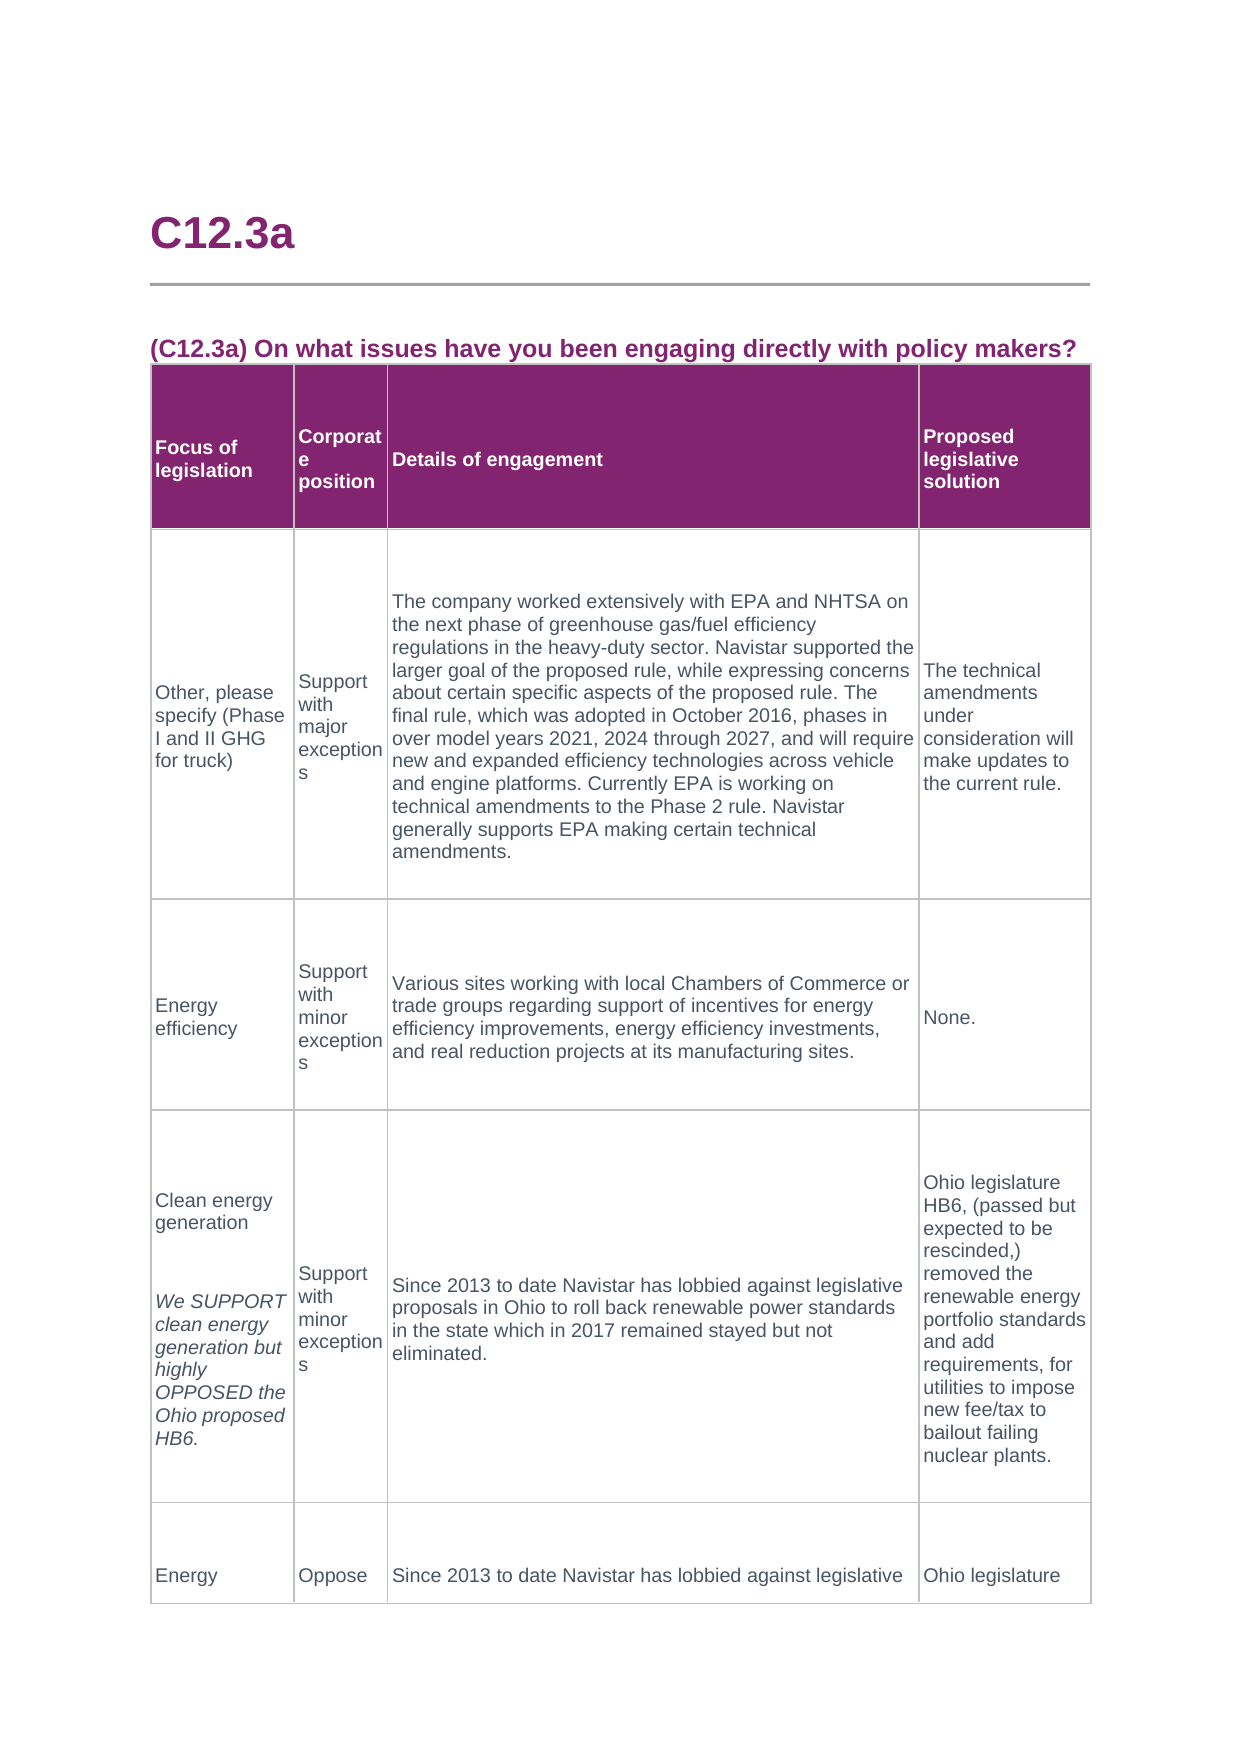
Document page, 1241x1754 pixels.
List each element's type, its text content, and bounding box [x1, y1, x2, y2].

table_cell Clean energy generation We SUPPORT clean energy generation but highly OPPOSED the Ohio proposed HB6. [152, 1111, 293, 1502]
table_cell Support with major exceptions [295, 530, 387, 898]
table_cell Ohio legislature HB6, (passed but expected to be rescinded,) removed the renewable energy portfolio standards and add requirements, for utilities to impose new fee/tax to bailout failing nuclear plants. [920, 1111, 1090, 1502]
table_cell Oppose [295, 1503, 387, 1602]
subtitle (C12.3a) On what issues have you been engaging directly with policy makers? [150, 334, 1090, 363]
table_header Focus of legislation [152, 365, 293, 528]
table_cell Since 2013 to date Navistar has lobbied against legislative proposals in Ohio to roll back renewable power standards in the state which in 2017 remained stayed but not eliminated. [388, 1111, 918, 1502]
table_cell None. [920, 900, 1090, 1109]
table_header Corporate position [295, 365, 387, 528]
subtitle C12.3a [150, 150, 1090, 258]
table_cell Various sites working with local Chambers of Commerce or trade groups regarding support of incentives for energy efficiency improvements, energy efficiency investments, and real reduction projects at its manufacturing sites. [388, 900, 918, 1109]
table_cell Other, please specify (Phase I and II GHG for truck) [152, 530, 293, 898]
table_cell The technical amendments under consideration will make updates to the current rule. [920, 530, 1090, 898]
table_cell The company worked extensively with EPA and NHTSA on the next phase of greenhouse gas/fuel efficiency regulations in the heavy-duty sector. Navistar supported the larger goal of the proposed rule, while expressing concerns about certain specific aspects of the proposed rule. The final rule, which was adopted in October 2016, phases in over model years 2021, 2024 through 2027, and will require new and expanded efficiency technologies across vehicle and engine platforms. Currently EPA is working on technical amendments to the Phase 2 rule. Navistar generally supports EPA making certain technical amendments. [388, 530, 918, 898]
table_cell Support with minor exceptions [295, 900, 387, 1109]
table_header Details of engagement [388, 365, 918, 528]
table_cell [152, 1503, 293, 1602]
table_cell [920, 1503, 1090, 1602]
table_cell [388, 1503, 918, 1602]
table_cell Energy efficiency [152, 900, 293, 1109]
table_header Proposed legislative solution [920, 365, 1090, 528]
table_cell Support with minor exceptions [295, 1111, 387, 1502]
